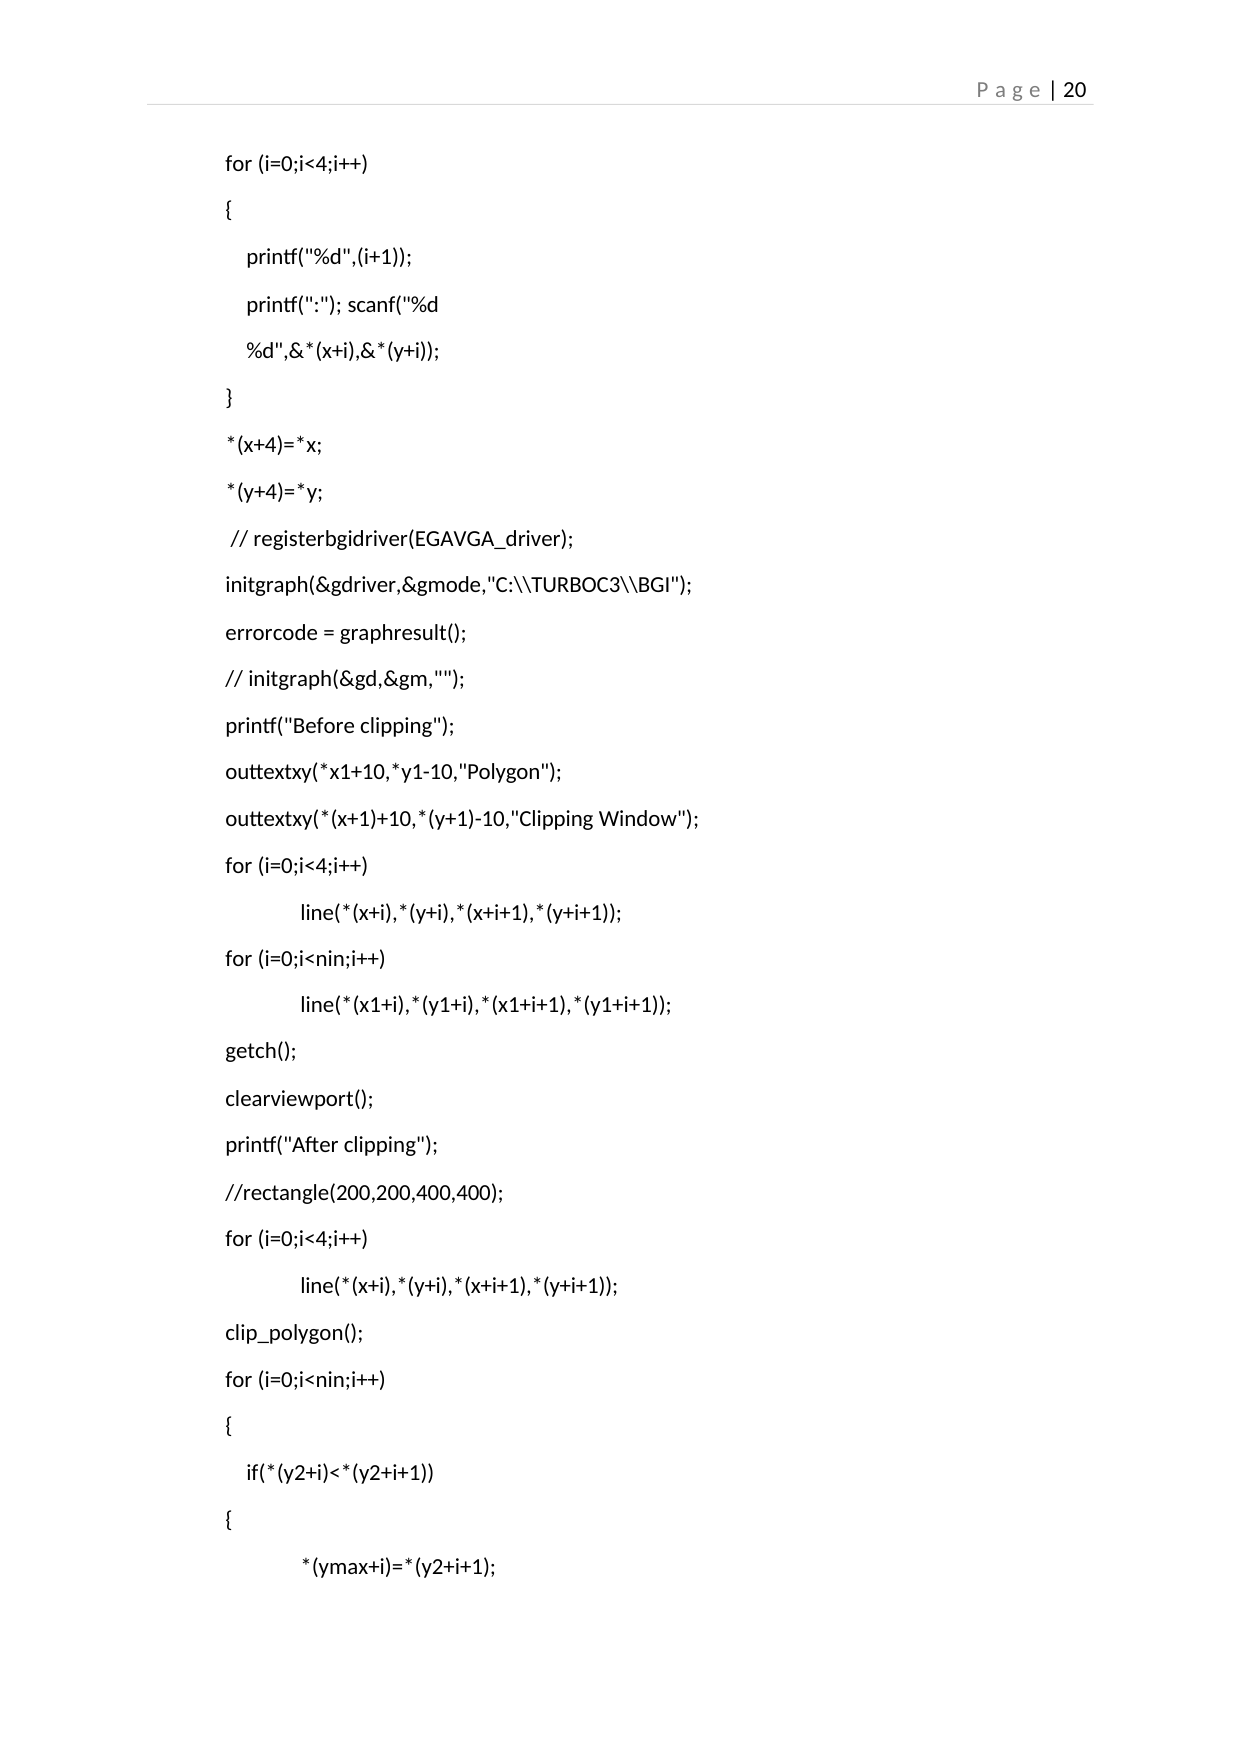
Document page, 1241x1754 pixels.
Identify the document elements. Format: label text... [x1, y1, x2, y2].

text if(*(y2+i)<*(y2+i+1)) [246, 1458, 1153, 1486]
text line(*(x+i),*(y+i),*(x+i+1),*(y+i+1)); for (i=0;i<nin;i++) [225, 898, 624, 972]
text // registerbgidriver(EGAVGA_driver); initgraph(&gdriver,&gmode,"C:\\TURBOC3\\BGI"); errorcode = graphresult(); [225, 524, 694, 646]
text { [225, 1505, 1153, 1533]
text outtextxy(*(x+1)+10,*(y+1)-10,"Clipping Window"); for (i=0;i<4;i++) [225, 804, 701, 879]
text *(x+4)=*x; [225, 430, 1153, 458]
text printf(":"); scanf("%d%d",&*(x+i),&*(y+i)); [246, 290, 620, 365]
text // initgraph(&gd,&gm,""); printf("Before clipping"); outtextxy(*x1+10,*y1-10,"Polygon"); [225, 664, 566, 786]
text getch(); clearviewport(); printf("After clipping"); [225, 1037, 440, 1159]
text } [225, 384, 1153, 411]
text printf("%d",(i+1)); [246, 242, 1153, 270]
text { [225, 1411, 1153, 1439]
text line(*(x+i),*(y+i),*(x+i+1),*(y+i+1)); clip_polygon(); [225, 1272, 738, 1347]
text line(*(x1+i),*(y1+i),*(x1+i+1),*(y1+i+1)); [300, 990, 1153, 1018]
text for (i=0;i<4;i++) [225, 149, 1153, 177]
text *(ymax+i)=*(y2+i+1); [300, 1552, 1153, 1580]
text for (i=0;i<nin;i++) [225, 1366, 1153, 1393]
text { [225, 195, 1153, 223]
text *(y+4)=*y; [225, 477, 1153, 505]
text //rectangle(200,200,400,400); for (i=0;i<4;i++) [225, 1178, 509, 1253]
